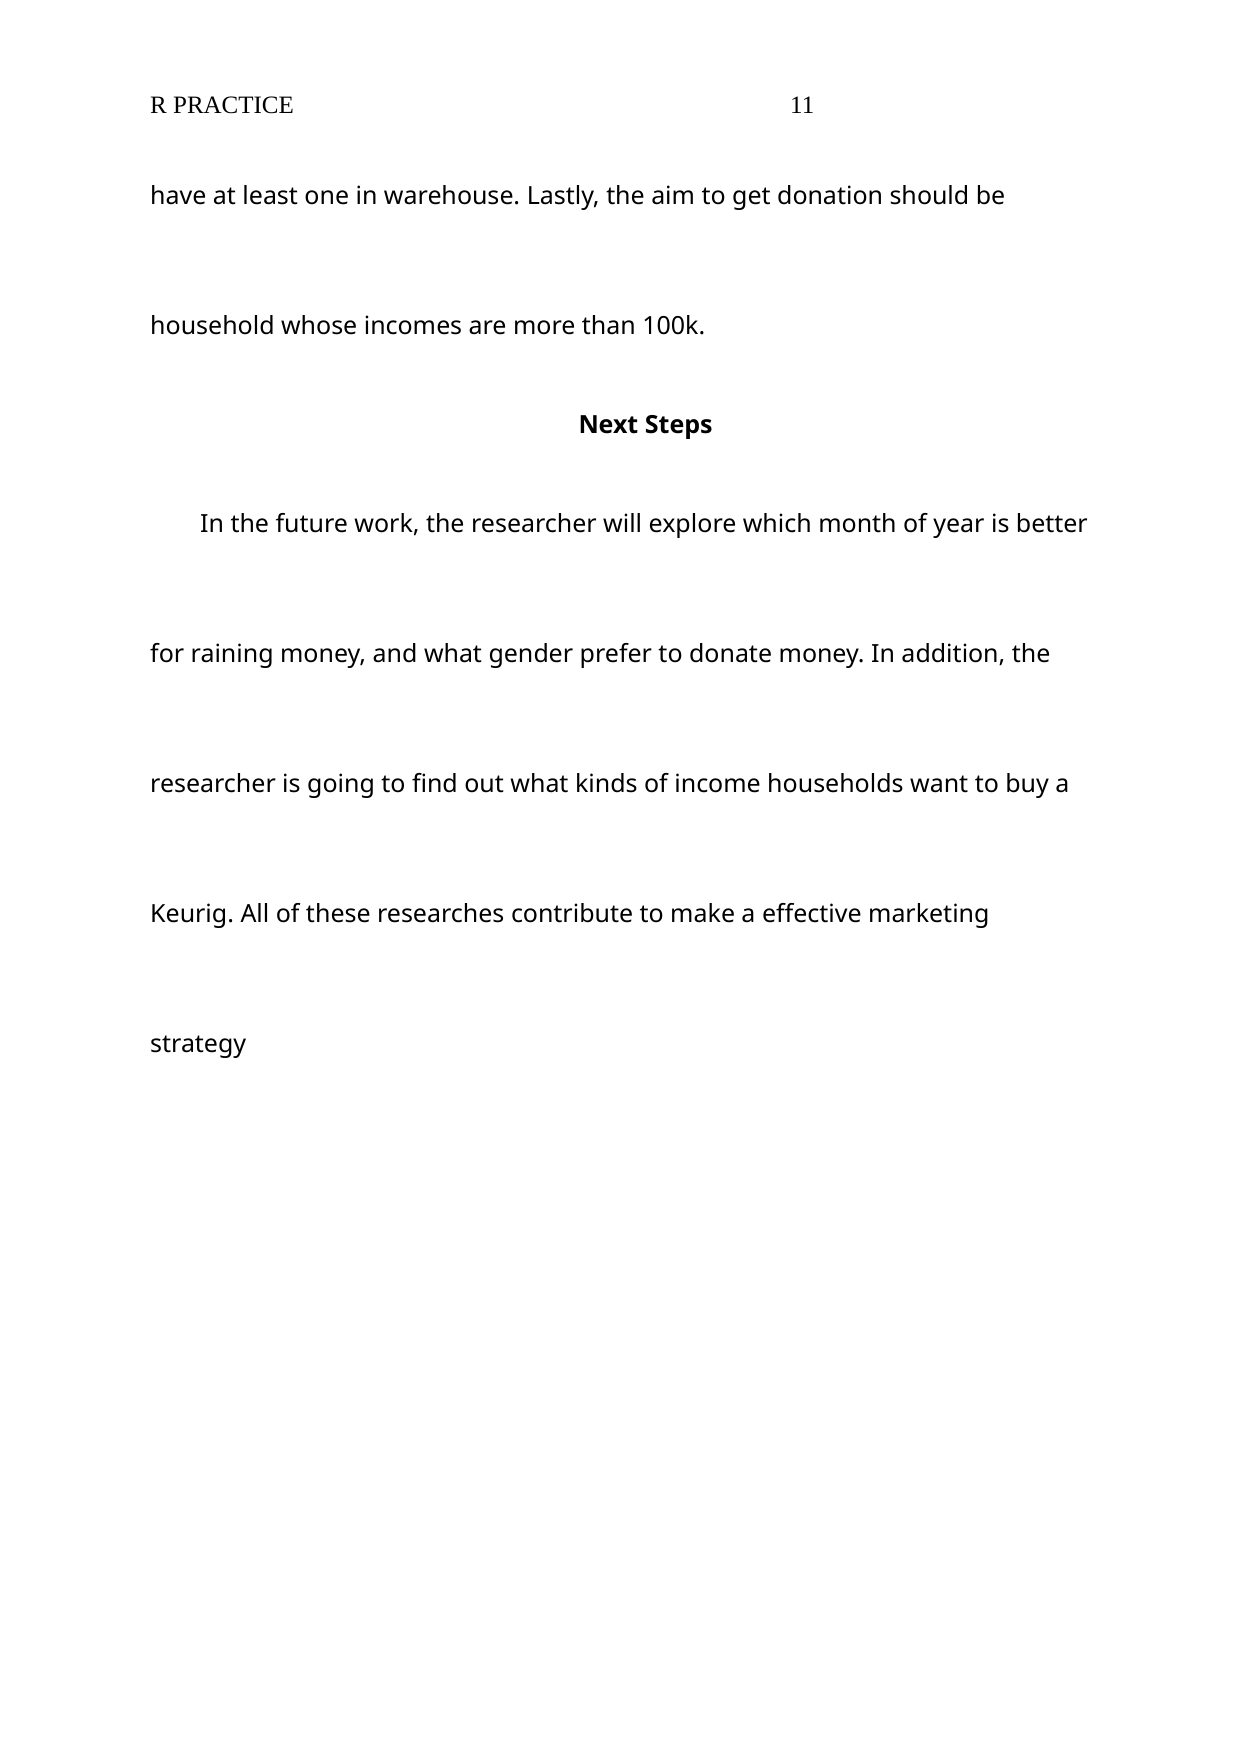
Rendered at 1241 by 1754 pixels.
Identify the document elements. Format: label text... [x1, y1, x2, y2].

text In the future work, the researcher will explore which month of year is better for raining money, and what gender prefer to donate money. In addition, the researcher is going to find out what kinds of income households want to buy a Keurig. All of these researches contribute to make a effective marketing strategy [150, 490, 1090, 1075]
text Next Steps [150, 391, 1090, 456]
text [150, 162, 1090, 357]
